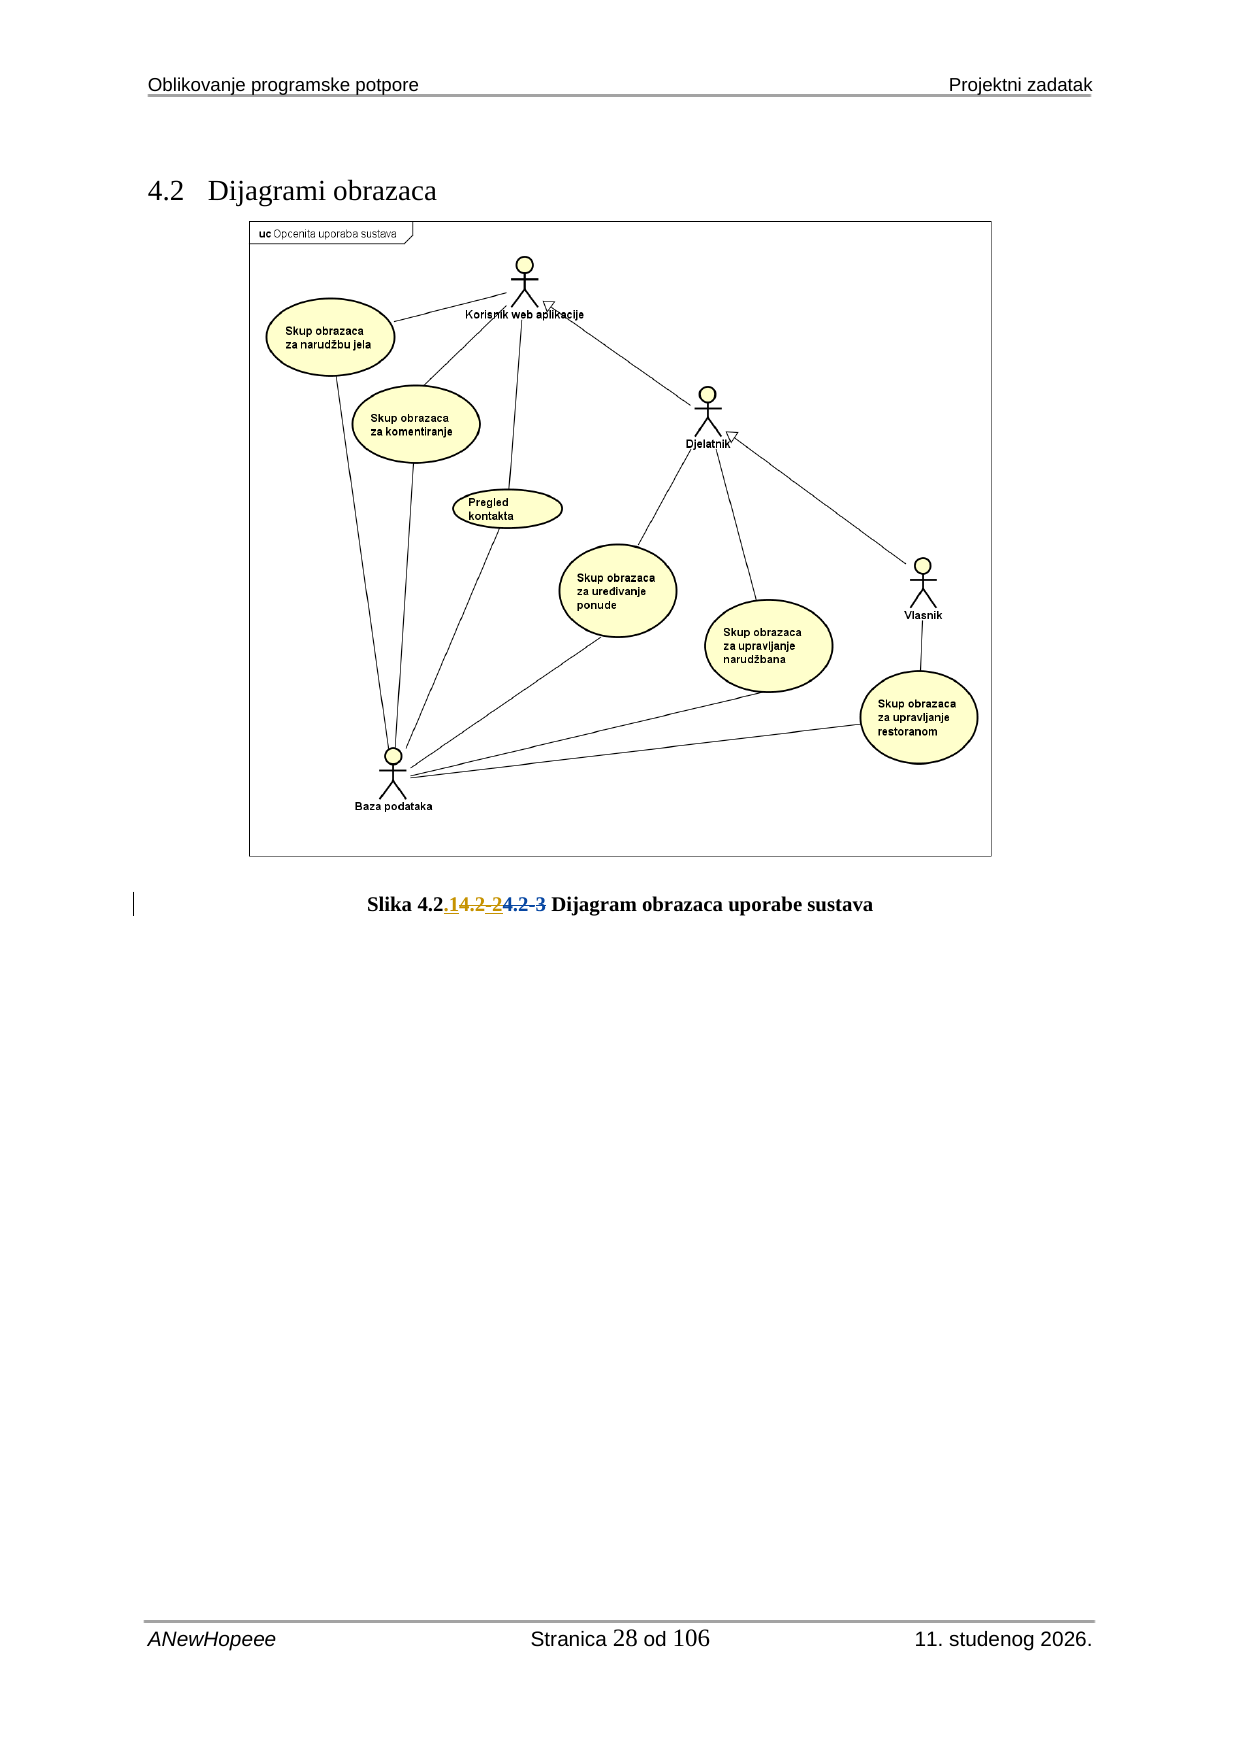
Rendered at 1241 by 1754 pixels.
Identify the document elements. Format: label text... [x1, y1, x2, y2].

subtitle Dijagrami obrazaca [148, 173, 1093, 206]
text Slika 4.2 Dijagram obrazaca uporabe sustava [148, 892, 1093, 916]
picture [241, 212, 1000, 865]
